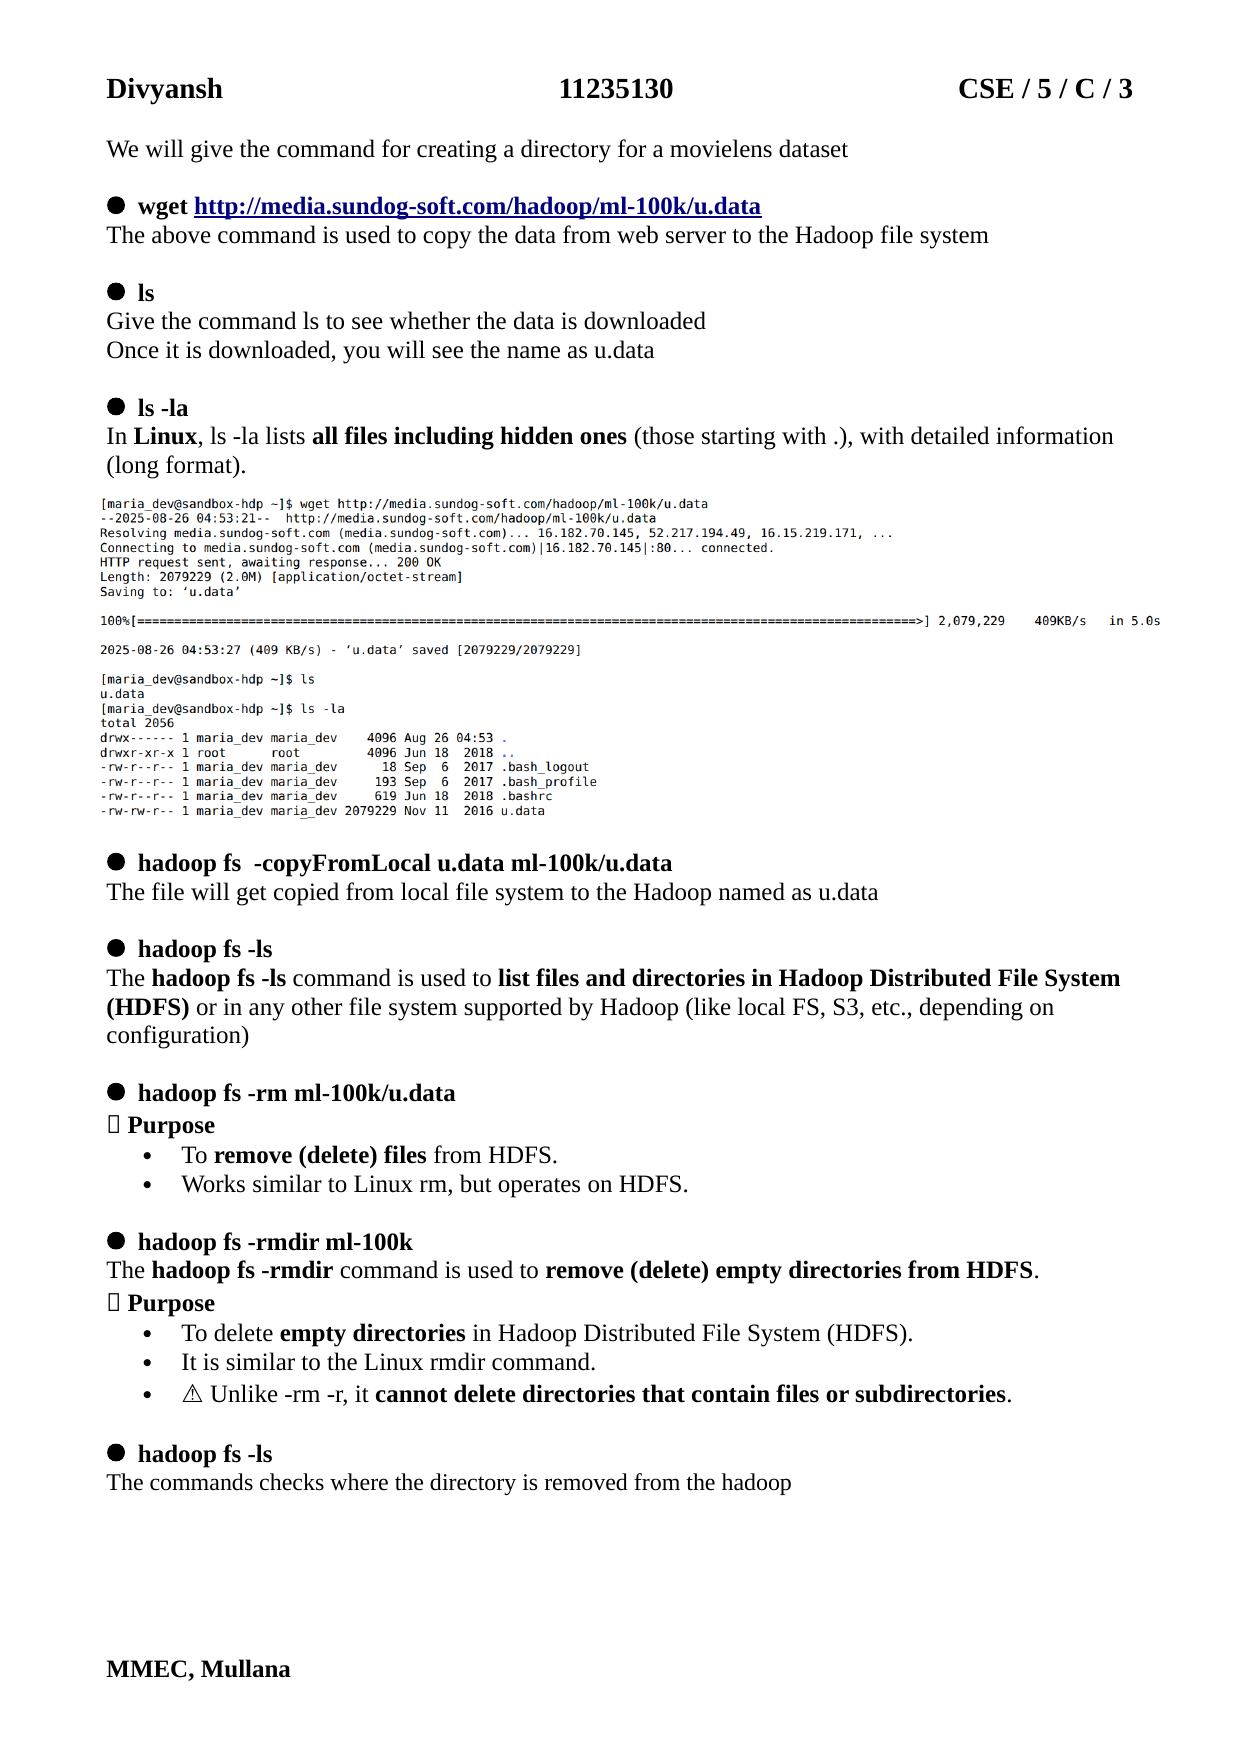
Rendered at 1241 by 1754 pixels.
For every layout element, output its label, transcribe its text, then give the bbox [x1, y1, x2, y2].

list To delete empty directories in Hadoop Distributed File System (HDFS). [144, 1318, 1169, 1347]
text In Linux, ls -la lists all files including hidden ones (those starting with .), with detailed information (long format). [106, 421, 1169, 479]
picture [99, 496, 1163, 819]
list To remove (delete) files from HDFS. [144, 1141, 1169, 1169]
text  hadoop fs -rmdir ml-100k The hadoop fs -rmdir command is used to remove (delete) empty directories from HDFS. 📌 Purpose [106, 1198, 1169, 1318]
text We will give the command for creating a directory for a movielens dataset  wget http://media.sundog-soft.com/hadoop/ml-100k/u.data The above command is used to copy the data from web server to the Hadoop file system  ls Give the command ls to see whether the data is downloaded Once it is downloaded, you will see the name as u.data  ls -la [106, 134, 1169, 421]
list It is similar to the Linux rmdir command. [144, 1347, 1169, 1376]
list Works similar to Linux rm, but operates on HDFS. [144, 1169, 1169, 1198]
text  hadoop fs -ls The commands checks where the directory is removed from the hadoop [106, 1439, 1169, 1524]
list ⚠️ Unlike -rm -r, it cannot delete directories that contain files or subdirectories. [144, 1376, 1169, 1410]
